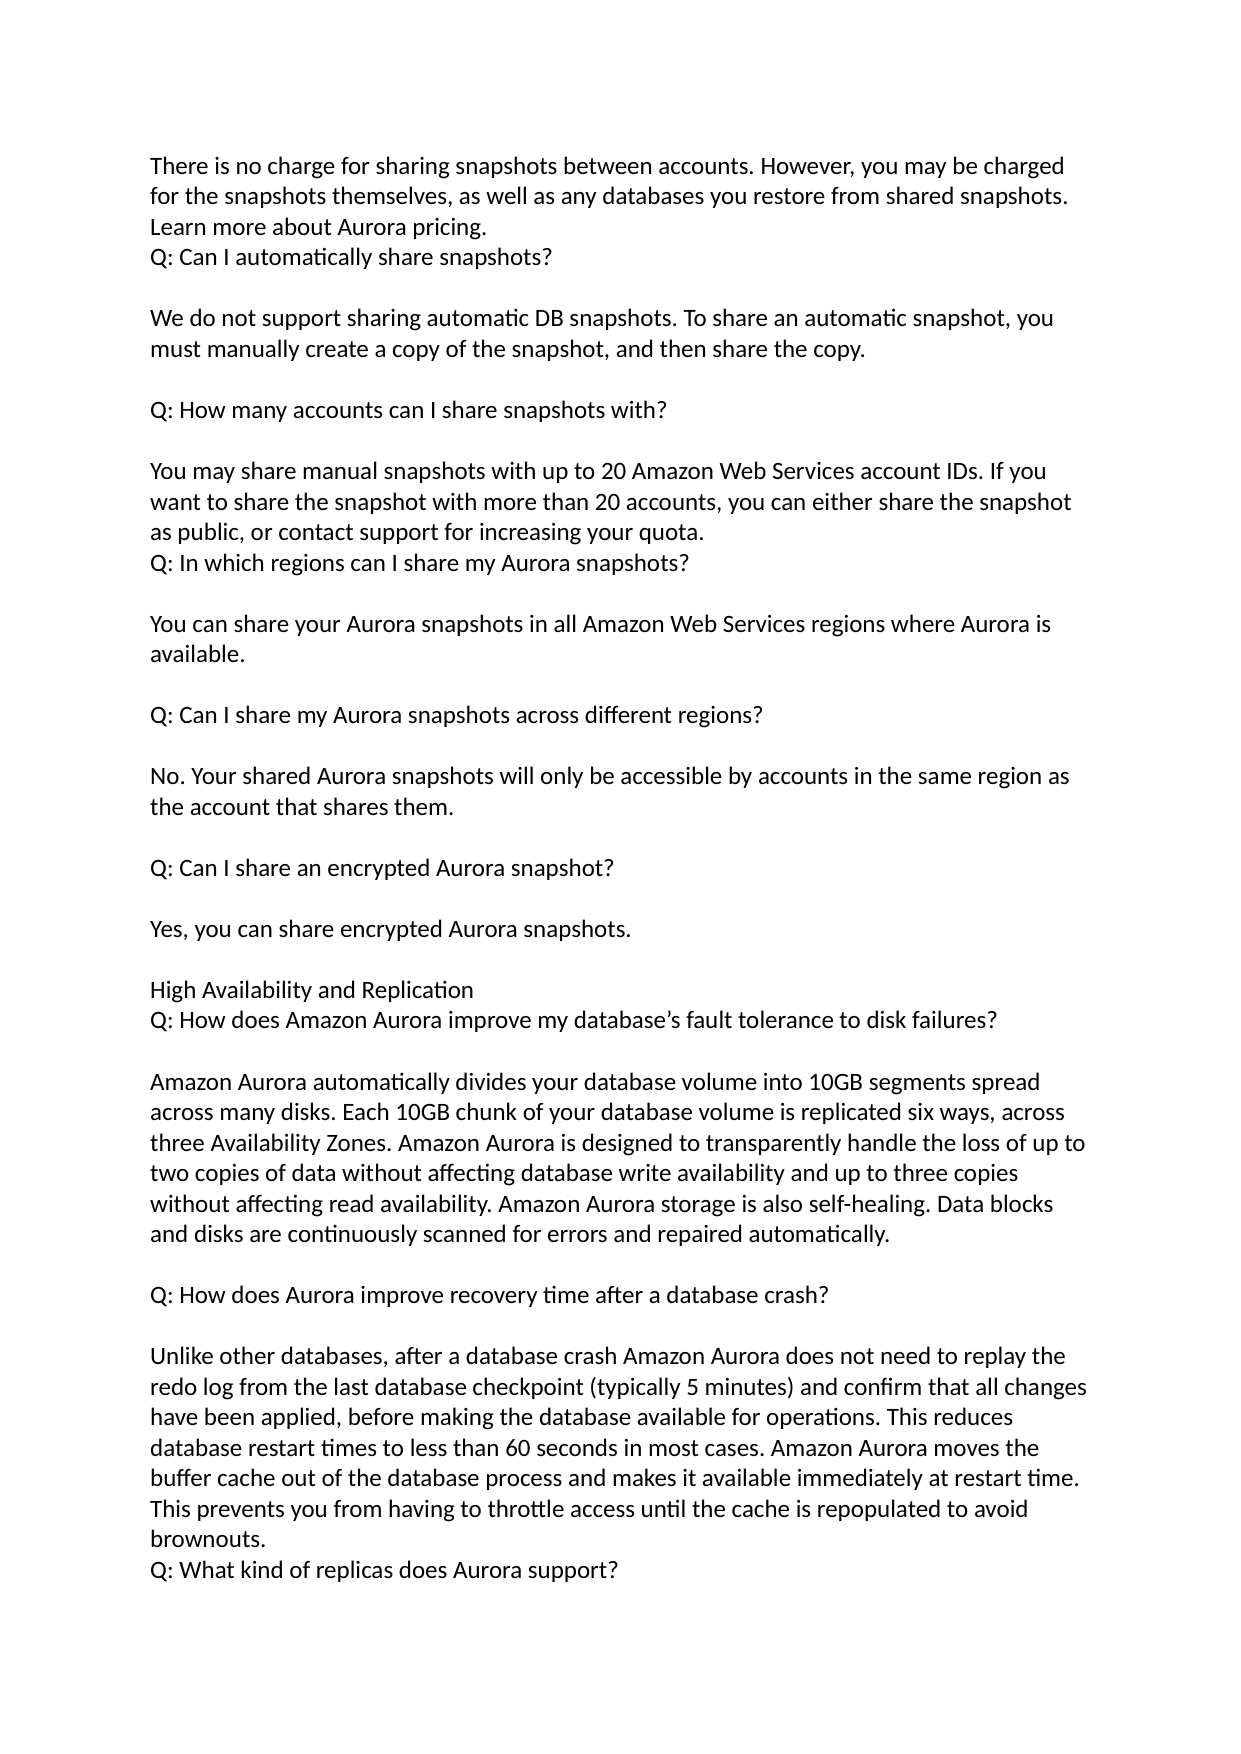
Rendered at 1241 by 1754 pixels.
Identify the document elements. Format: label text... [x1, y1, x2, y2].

text Q: What kind of replicas does Aurora support? [150, 1554, 1090, 1584]
text You can share your Aurora snapshots in all Amazon Web Services regions where Aurora is available. [150, 608, 1090, 669]
text Q: How many accounts can I share snapshots with? [150, 394, 1090, 425]
text Q: Can I share an encrypted Aurora snapshot? [150, 852, 1090, 882]
text Q: Can I automatically share snapshots? [150, 242, 1090, 272]
text Unlike other databases, after a database crash Amazon Aurora does not need to replay the redo log from the last database checkpoint (typically 5 minutes) and confirm that all changes have been applied, before making the database available for operations. This reduces database restart times to less than 60 seconds in most cases. Amazon Aurora moves the buffer cache out of the database process and makes it available immediately at restart time. This prevents you from having to throttle access until the cache is repopulated to avoid brownouts. [150, 1340, 1090, 1554]
text No. Your shared Aurora snapshots will only be accessible by accounts in the same region as the account that shares them. [150, 760, 1090, 821]
text High Availability and Replication [150, 974, 1090, 1004]
text We do not support sharing automatic DB snapshots. To share an automatic snapshot, you must manually create a copy of the snapshot, and then share the copy. [150, 303, 1090, 364]
text Q: Can I share my Aurora snapshots across different regions? [150, 699, 1090, 730]
text Amazon Aurora automatically divides your database volume into 10GB segments spread across many disks. Each 10GB chunk of your database volume is replicated six ways, across three Availability Zones. Amazon Aurora is designed to transparently handle the loss of up to two copies of data without affecting database write availability and up to three copies without affecting read availability. Amazon Aurora storage is also self-healing. Data blocks and disks are continuously scanned for errors and repaired automatically. [150, 1066, 1090, 1249]
text Q: How does Aurora improve recovery time after a database crash? [150, 1279, 1090, 1310]
text Q: How does Amazon Aurora improve my database’s fault tolerance to disk failures? [150, 1004, 1090, 1035]
text You may share manual snapshots with up to 20 Amazon Web Services account IDs. If you want to share the snapshot with more than 20 accounts, you can either share the snapshot as public, or contact support for increasing your quota. [150, 455, 1090, 547]
text Yes, you can share encrypted Aurora snapshots. [150, 913, 1090, 943]
text There is no charge for sharing snapshots between accounts. However, you may be charged for the snapshots themselves, as well as any databases you restore from shared snapshots. Learn more about Aurora pricing. [150, 150, 1090, 242]
text Q: In which regions can I share my Aurora snapshots? [150, 547, 1090, 577]
